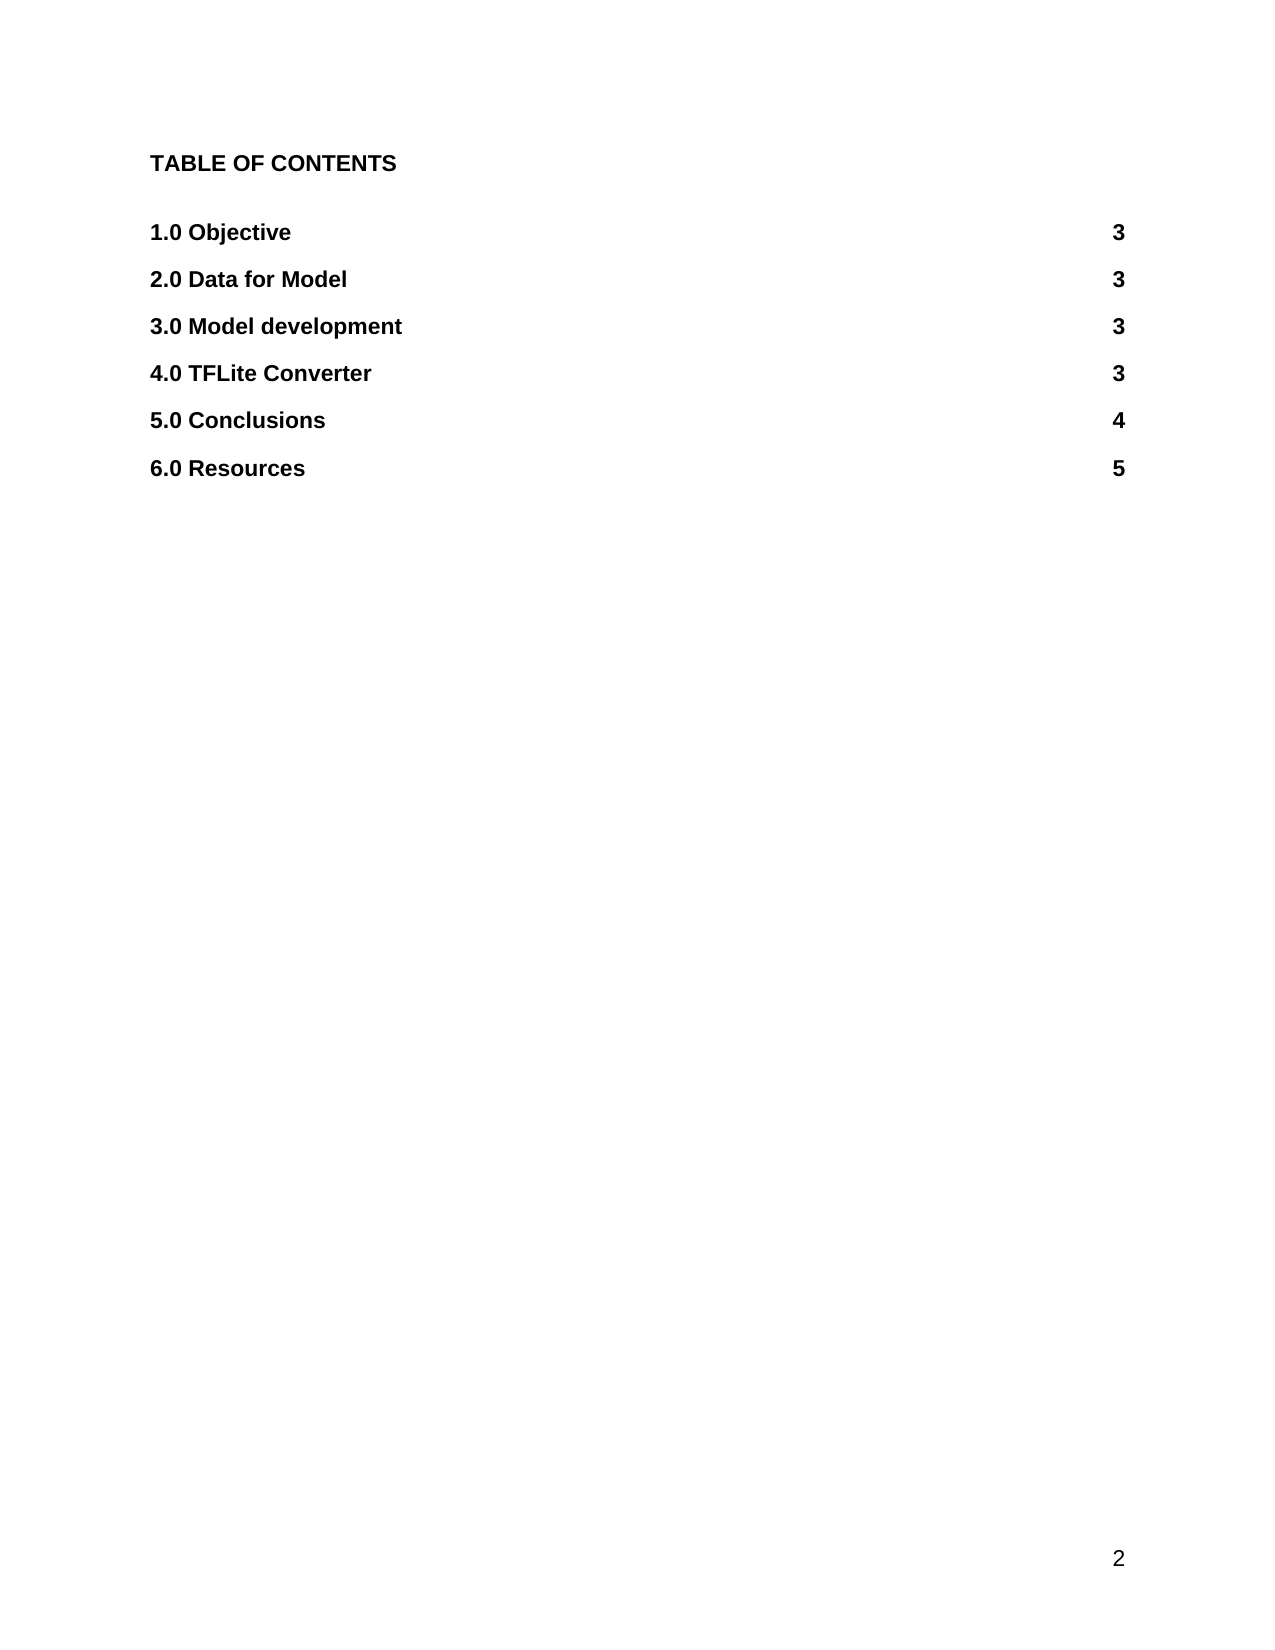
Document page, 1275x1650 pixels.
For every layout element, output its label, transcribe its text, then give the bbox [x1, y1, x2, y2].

text TABLE OF CONTENTS [150, 150, 1125, 176]
